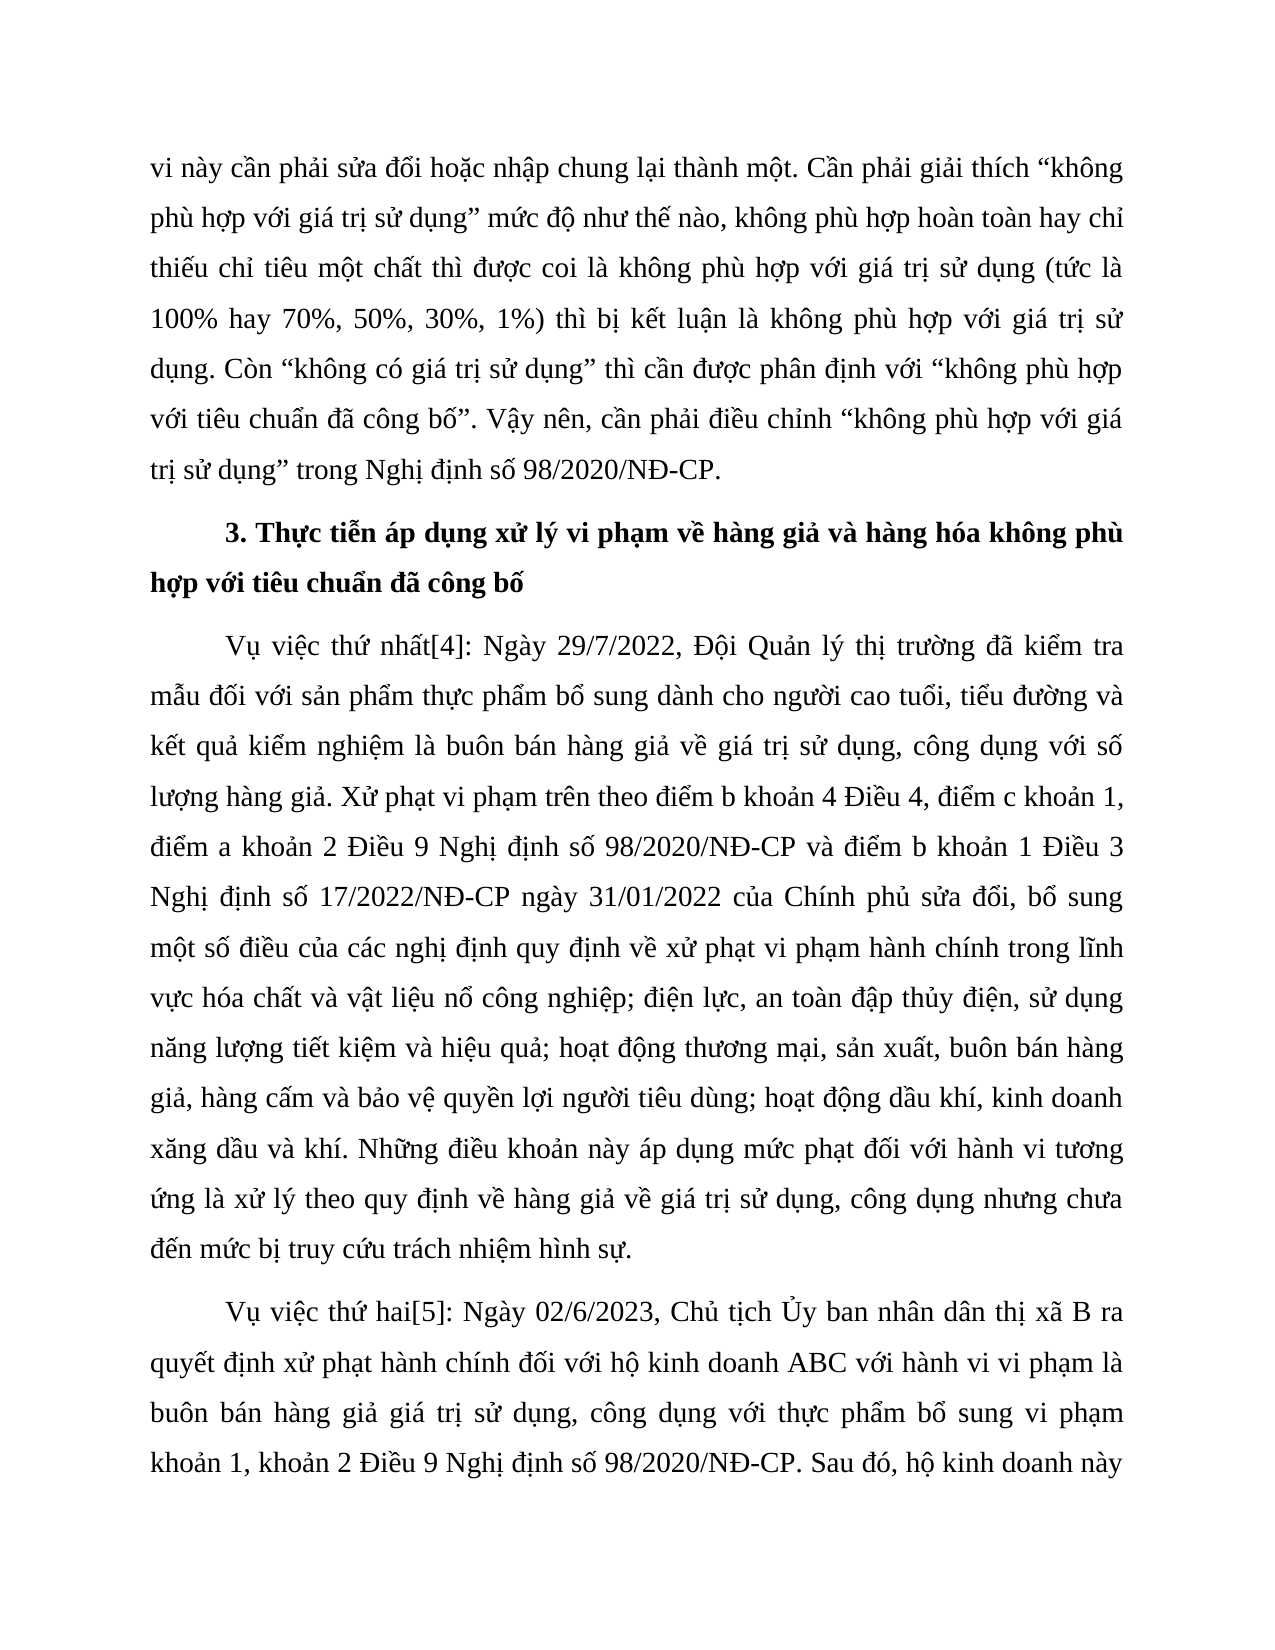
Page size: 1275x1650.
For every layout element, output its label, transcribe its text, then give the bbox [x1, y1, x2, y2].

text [150, 150, 1125, 485]
text Vụ việc thứ nhất[4]: Ngày 29/7/2022, Đội Quản lý thị trường đã kiểm tra mẫu đối với sản phẩm thực phẩm bổ sung dành cho người cao tuổi, tiểu đường và kết quả kiểm nghiệm là buôn bán hàng giả về giá trị sử dụng, công dụng với số lượng hàng giả. Xử phạt vi phạm trên theo điểm b khoản 4 Điều 4, điểm c khoản 1, điểm a khoản 2 Điều 9 Nghị định số 98/2020/NĐ-CP và điểm b khoản 1 Điều 3 Nghị định số 17/2022/NĐ-CP ngày 31/01/2022 của Chính phủ sửa đổi, bổ sung một số điều của các nghị định quy định về xử phạt vi phạm hành chính trong lĩnh vực hóa chất và vật liệu nổ công nghiệp; điện lực, an toàn đập thủy điện, sử dụng năng lượng tiết kiệm và hiệu quả; hoạt động thương mại, sản xuất, buôn bán hàng giả, hàng cấm và bảo vệ quyền lợi người tiêu dùng; hoạt động dầu khí, kinh doanh xăng dầu và khí. Những điều khoản này áp dụng mức phạt đối với hành vi tương ứng là xử lý theo quy định về hàng giả về giá trị sử dụng, công dụng nhưng chưa đến mức bị truy cứu trách nhiệm hình sự. [150, 628, 1125, 1265]
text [150, 1294, 1125, 1479]
text 3. Thực tiễn áp dụng xử lý vi phạm về hàng giả và hàng hóa không phù hợp với tiêu chuẩn đã công bố [150, 515, 1125, 598]
